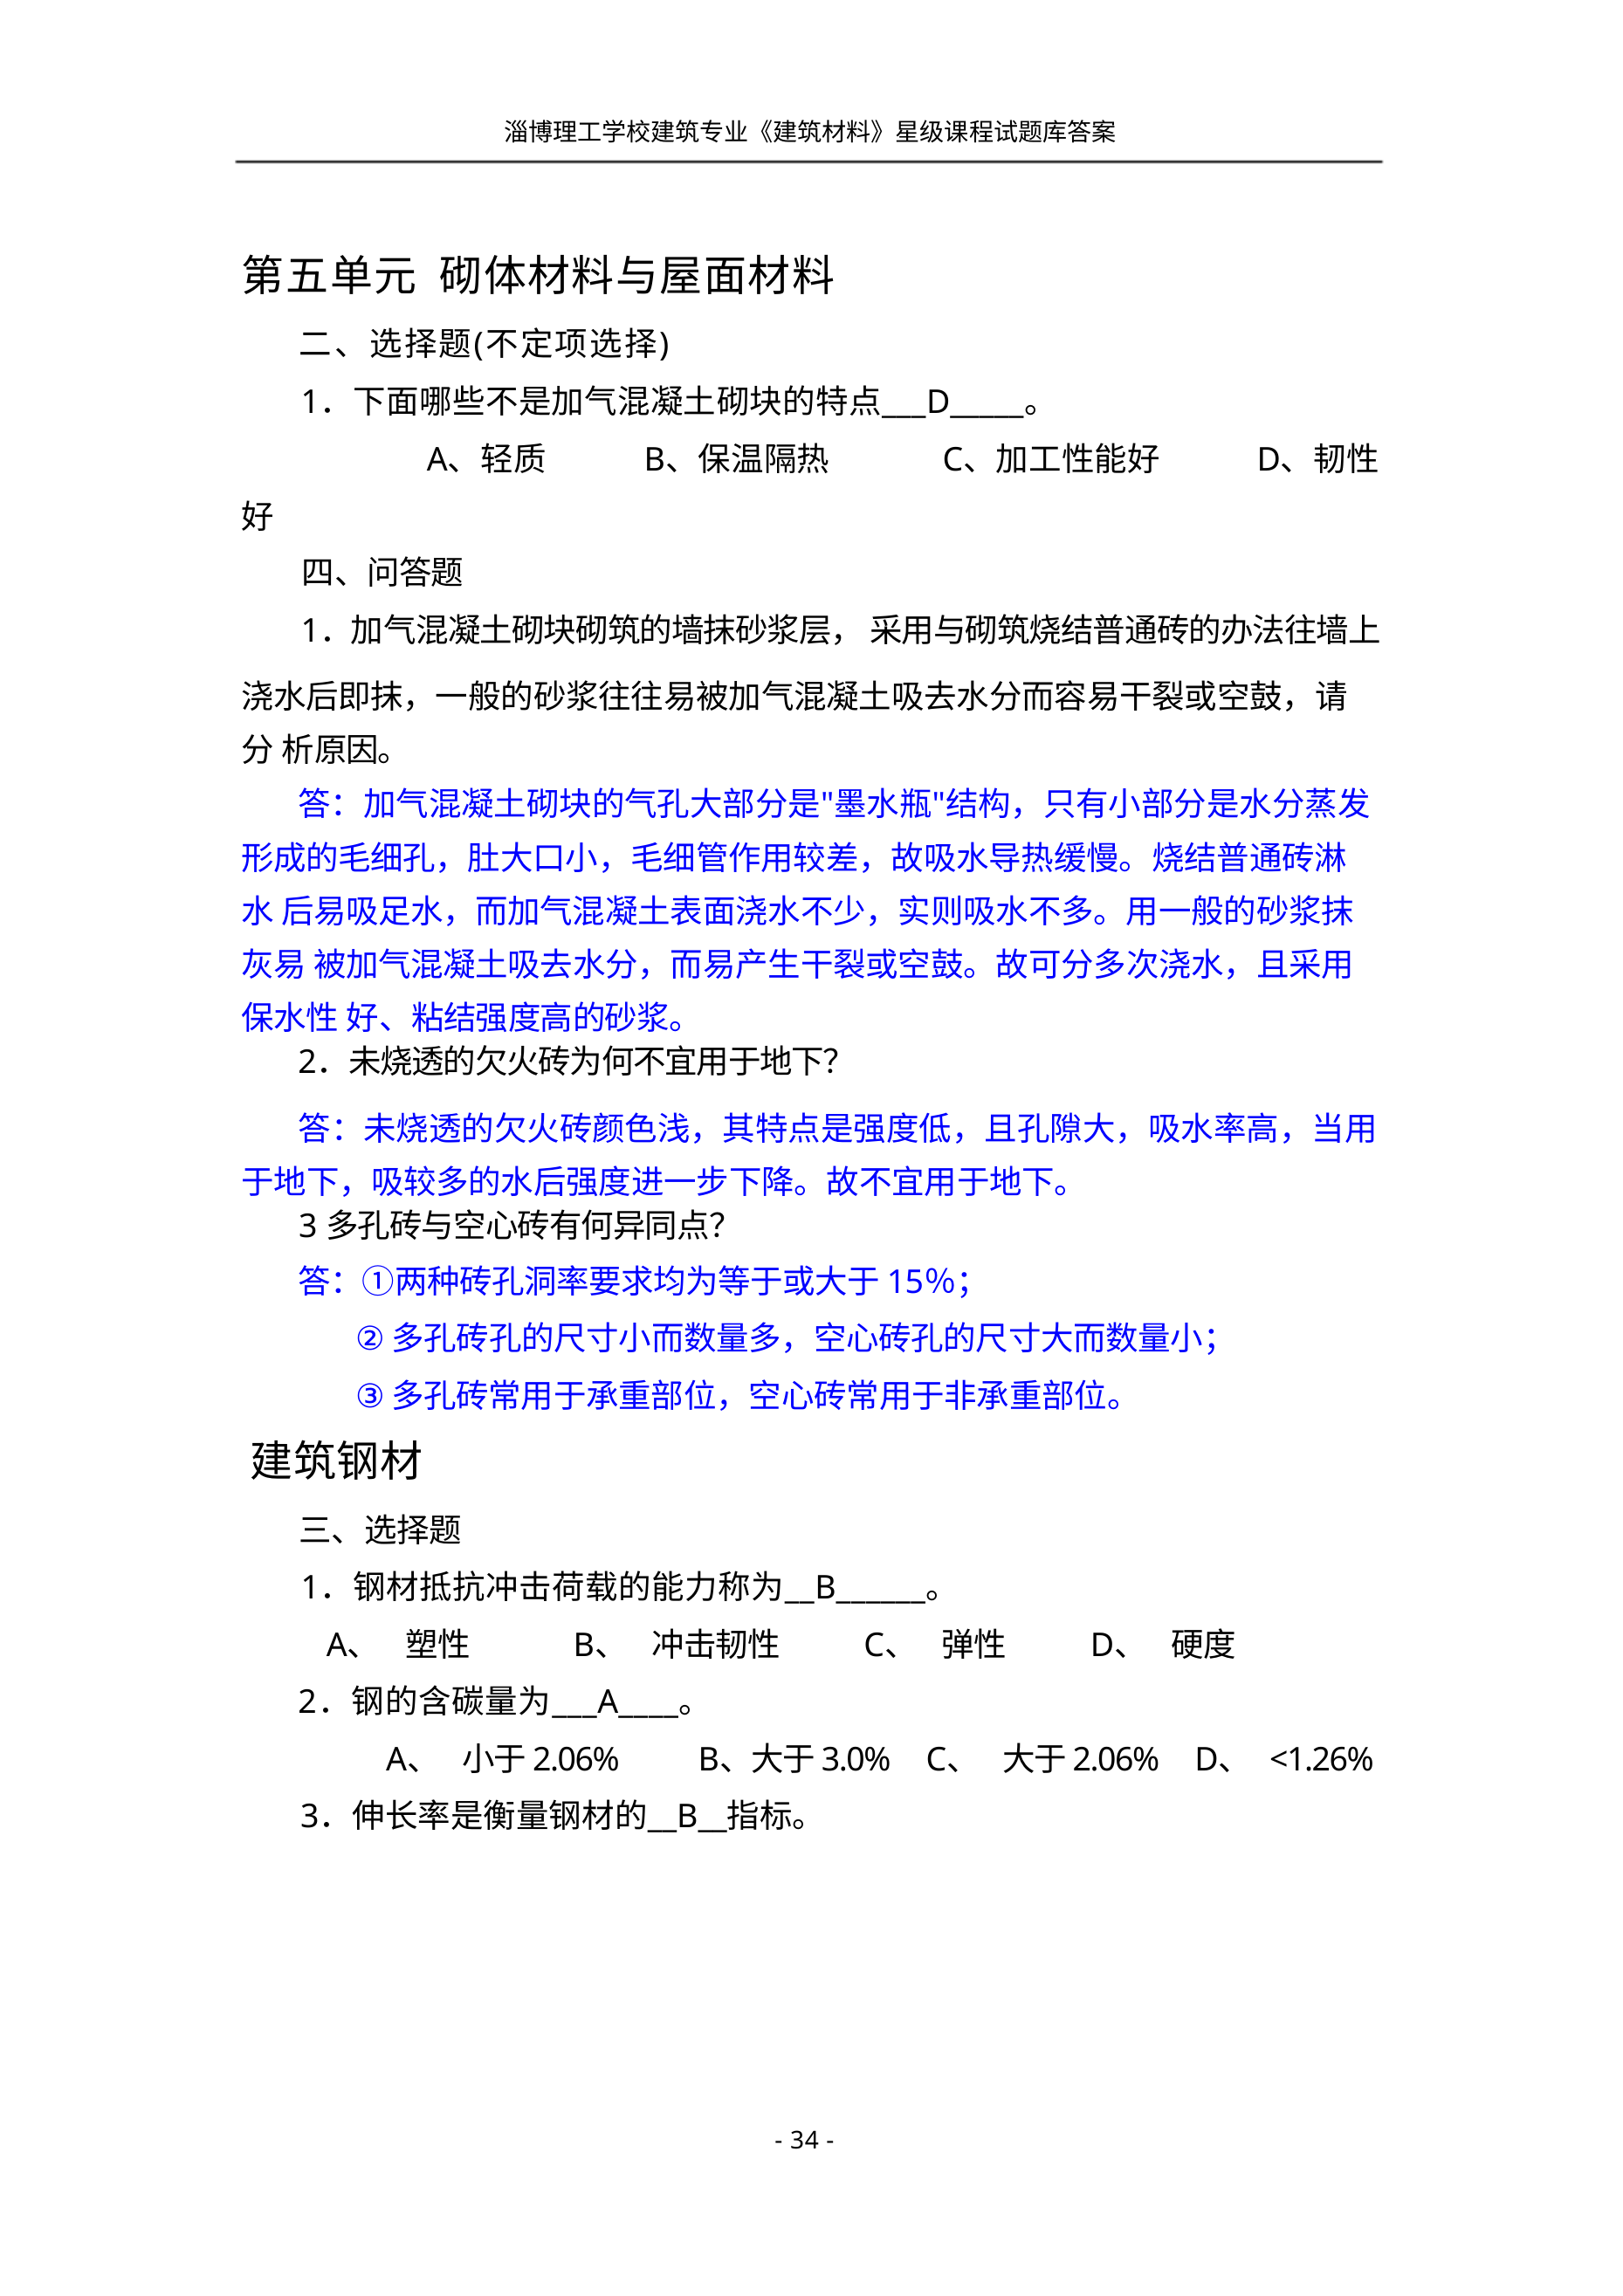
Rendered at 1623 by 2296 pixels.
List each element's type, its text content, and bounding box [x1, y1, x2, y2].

text 1．钢材抵抗冲击荷载的能力称为__B______。 [300, 1571, 1386, 1606]
text 答：加气混凝土砌块的气孔大部分是"墨水瓶"结构，只有小部分是水分蒸发 形成的毛细孔，肚大口小，毛细管作用较差，故吸水导热缓慢。烧结普通砖淋水 后易吸足水，而加气混凝土表面浇水不少，实则吸水不多。用一般的砂浆抹灰易 被加气混凝土吸去水分，而易产生干裂或空鼓。故可分多次浇水，且采用保水性 好、粘结强度高的砂浆。 [241, 778, 1379, 1039]
text 3．伸长率是衡量钢材的__B__指标。 [300, 1799, 1386, 1835]
text 2．钢的含碳量为___A____。 [298, 1685, 1386, 1720]
text 答：①两种砖孔洞率要求均为等于或大于 15％； [299, 1266, 1386, 1300]
text 3 多孔砖与空心砖有何异同点？ [299, 1209, 1386, 1245]
text 浇水后即抹，一般的砂浆往往易被加气混凝土吸去水分而容易干裂或空鼓，请分 析原因。 [241, 670, 1379, 772]
text 二、选择题(不定项选择) [299, 328, 1386, 363]
text 好 [241, 499, 1386, 535]
text 1．下面哪些不是加气混凝土砌块的特点___D_____。 [300, 385, 1386, 421]
text ②多孔砖孔的尺寸小而数量多，空心砖孔的尺寸大而数量小； [355, 1323, 1386, 1357]
text 1．加气混凝土砌块砌筑的墙抹砂浆层， 采用与砌筑烧结普通砖的办法往墙上 [300, 614, 1386, 649]
text 第五单元 砌体材料与屋面材料 [241, 254, 1386, 300]
picture [234, 159, 1386, 165]
text A、 小于 2.06% B、大于 3.0% C、 大于 2.06% D、 <1.26% [235, 1742, 1375, 1777]
text A、轻质 B、保温隔热 C、加工性能好 D、韧性 [235, 443, 1379, 478]
text 2．未烧透的欠火砖为何不宜用于地下？ [298, 1046, 1386, 1081]
text 建筑钢材 [250, 1440, 1386, 1487]
text 四、问答题 [302, 556, 1386, 592]
text A、 塑性 B、 冲击韧性 C、 弹性 D、 硬度 [327, 1628, 1386, 1663]
text 淄博理工学校建筑专业《建筑材料》星级课程试题库答案 [504, 120, 1386, 147]
text 三、选择题 [299, 1514, 1386, 1550]
text ③多孔砖常用于承重部位，空心砖常用于非承重部位。 [355, 1380, 1386, 1414]
text 答：未烧透的欠火砖颜色浅，其特点是强度低，且孔隙大，吸水率高，当用 于地下，吸较多的水后强度进一步下降。故不宜用于地下。 [242, 1103, 1378, 1203]
